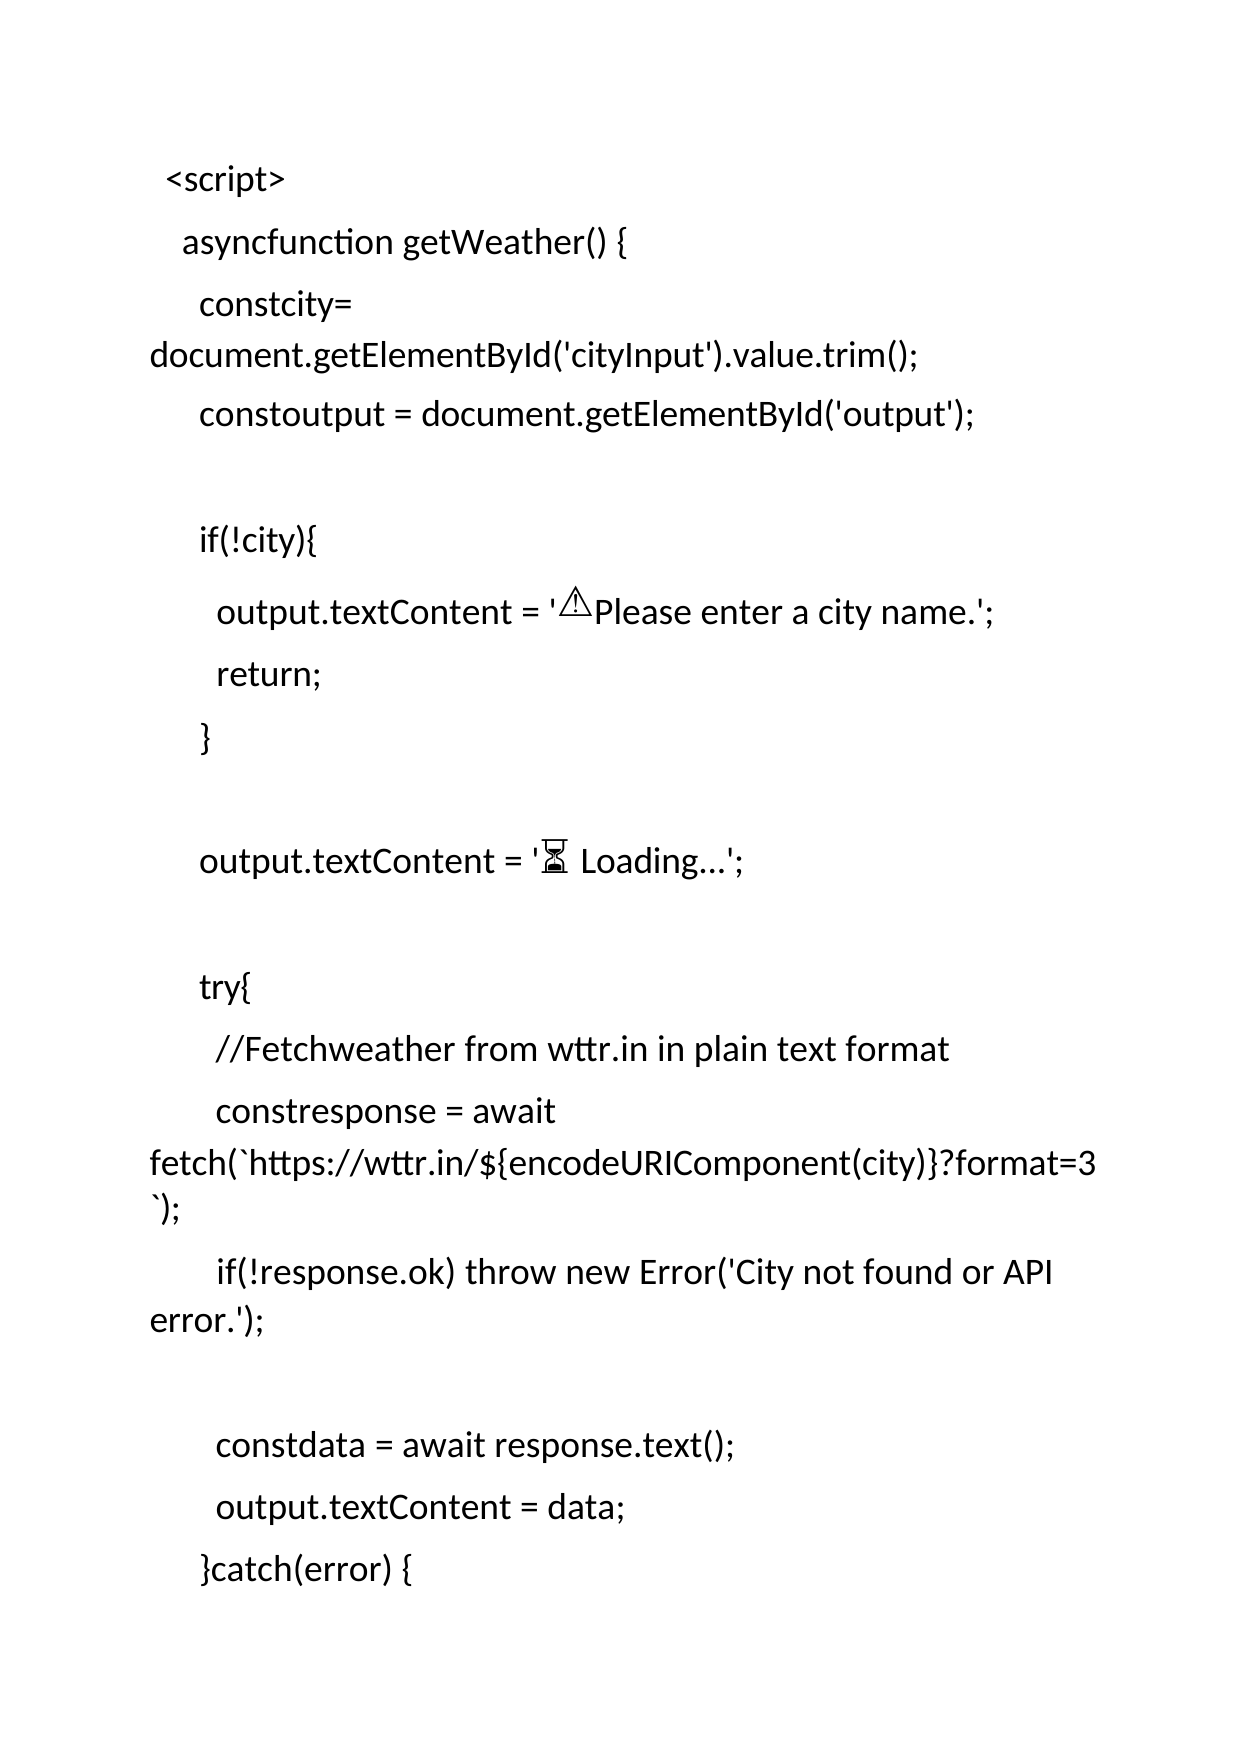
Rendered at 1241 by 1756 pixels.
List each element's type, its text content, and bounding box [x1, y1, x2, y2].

text `); [149, 1184, 1122, 1230]
text output.textContent = '⏳ Loading...'; [199, 833, 1122, 884]
text constoutput = document.getElementById('output'); [199, 390, 1122, 436]
text if(!response.ok) throw new Error('City not found or API error.'); [149, 1248, 1122, 1342]
text asyncfunction getWeather() { constcity= [182, 218, 629, 326]
text <script> [165, 155, 1122, 201]
text }catch(error) { [199, 1545, 1122, 1591]
text } [199, 714, 1122, 759]
text constdata = await response.text(); output.textContent = data; [215, 1421, 809, 1529]
text //Fetchweather from wttr.in in plain text format constresponse = await [215, 1025, 1122, 1133]
text fetch(`https://wttr.in/${encodeURIComponent(city)}?format=3 [149, 1149, 1122, 1182]
text document.getElementById('cityInput').value.trim(); [149, 342, 1122, 373]
text try{ [199, 963, 1122, 1009]
text if(!city){ [199, 516, 1122, 562]
text output.textContent = '⚠Please enter a city name.'; return; [216, 571, 1089, 696]
